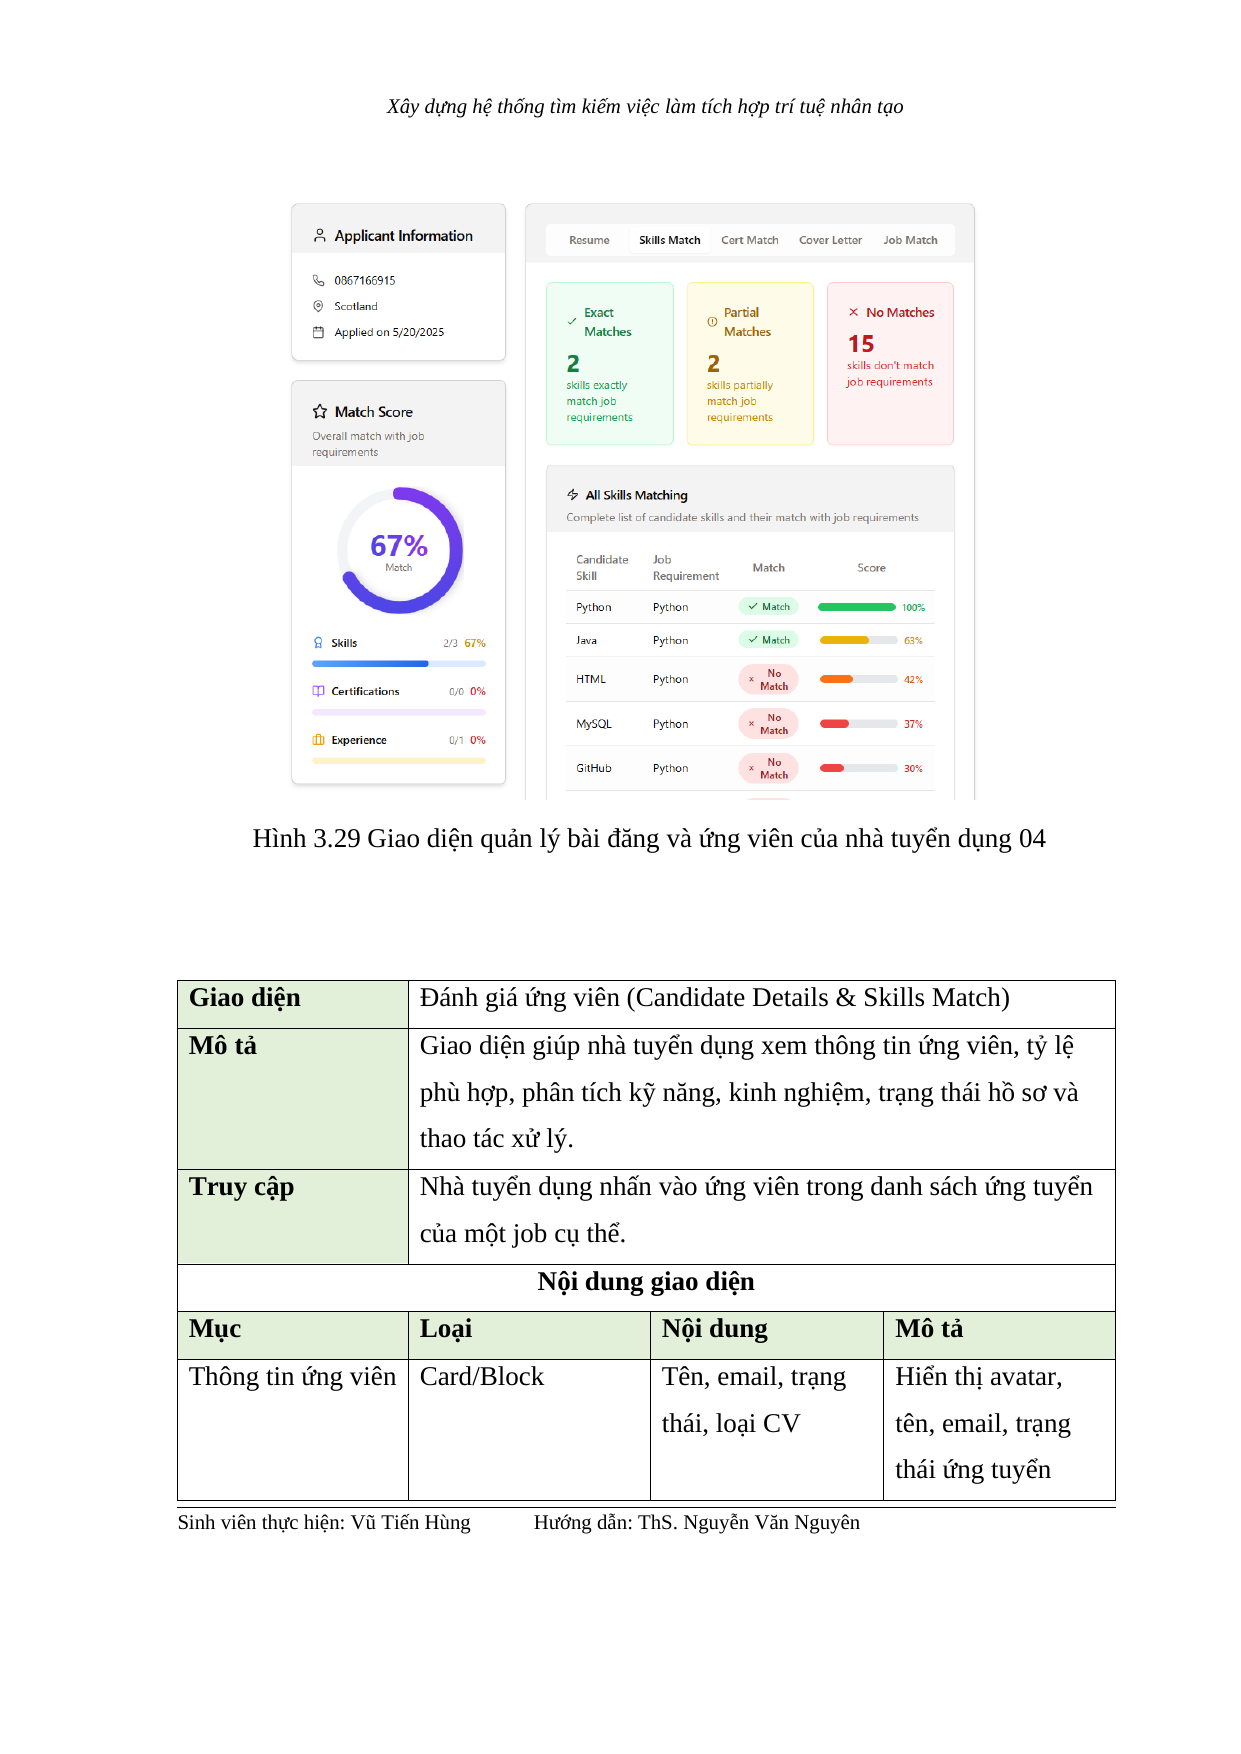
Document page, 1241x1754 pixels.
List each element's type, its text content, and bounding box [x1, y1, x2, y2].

table_cell Loại [409, 1312, 650, 1359]
table_cell Truy cập [178, 1170, 408, 1263]
table_cell Nội dung giao diện [178, 1265, 1115, 1311]
table_cell Mục [178, 1312, 408, 1359]
picture [279, 191, 990, 800]
table_cell Hiển thị avatar, tên, email, trạng thái ứng tuyển [884, 1360, 1115, 1500]
table_cell Nhà tuyển dụng nhấn vào ứng viên trong danh sách ứng tuyển của một job cụ thể. [409, 1170, 1115, 1263]
table_cell Giao diện giúp nhà tuyển dụng xem thông tin ứng viên, tỷ lệ phù hợp, phân tích kỹ năng, kinh nghiệm, trạng thái hồ sơ và thao tác xử lý. [409, 1029, 1115, 1169]
table_cell Nội dung [651, 1312, 883, 1359]
table_cell Mô tả [884, 1312, 1115, 1359]
table_cell Tên, email, trạng thái, loại CV [651, 1360, 883, 1500]
table_cell Card/Block [409, 1360, 650, 1500]
table_header Đánh giá ứng viên (Candidate Details & Skills Match) [409, 981, 1115, 1028]
table_cell Thông tin ứng viên [178, 1360, 408, 1500]
table_header Giao diện [178, 981, 408, 1028]
table_cell Mô tả [178, 1029, 408, 1169]
